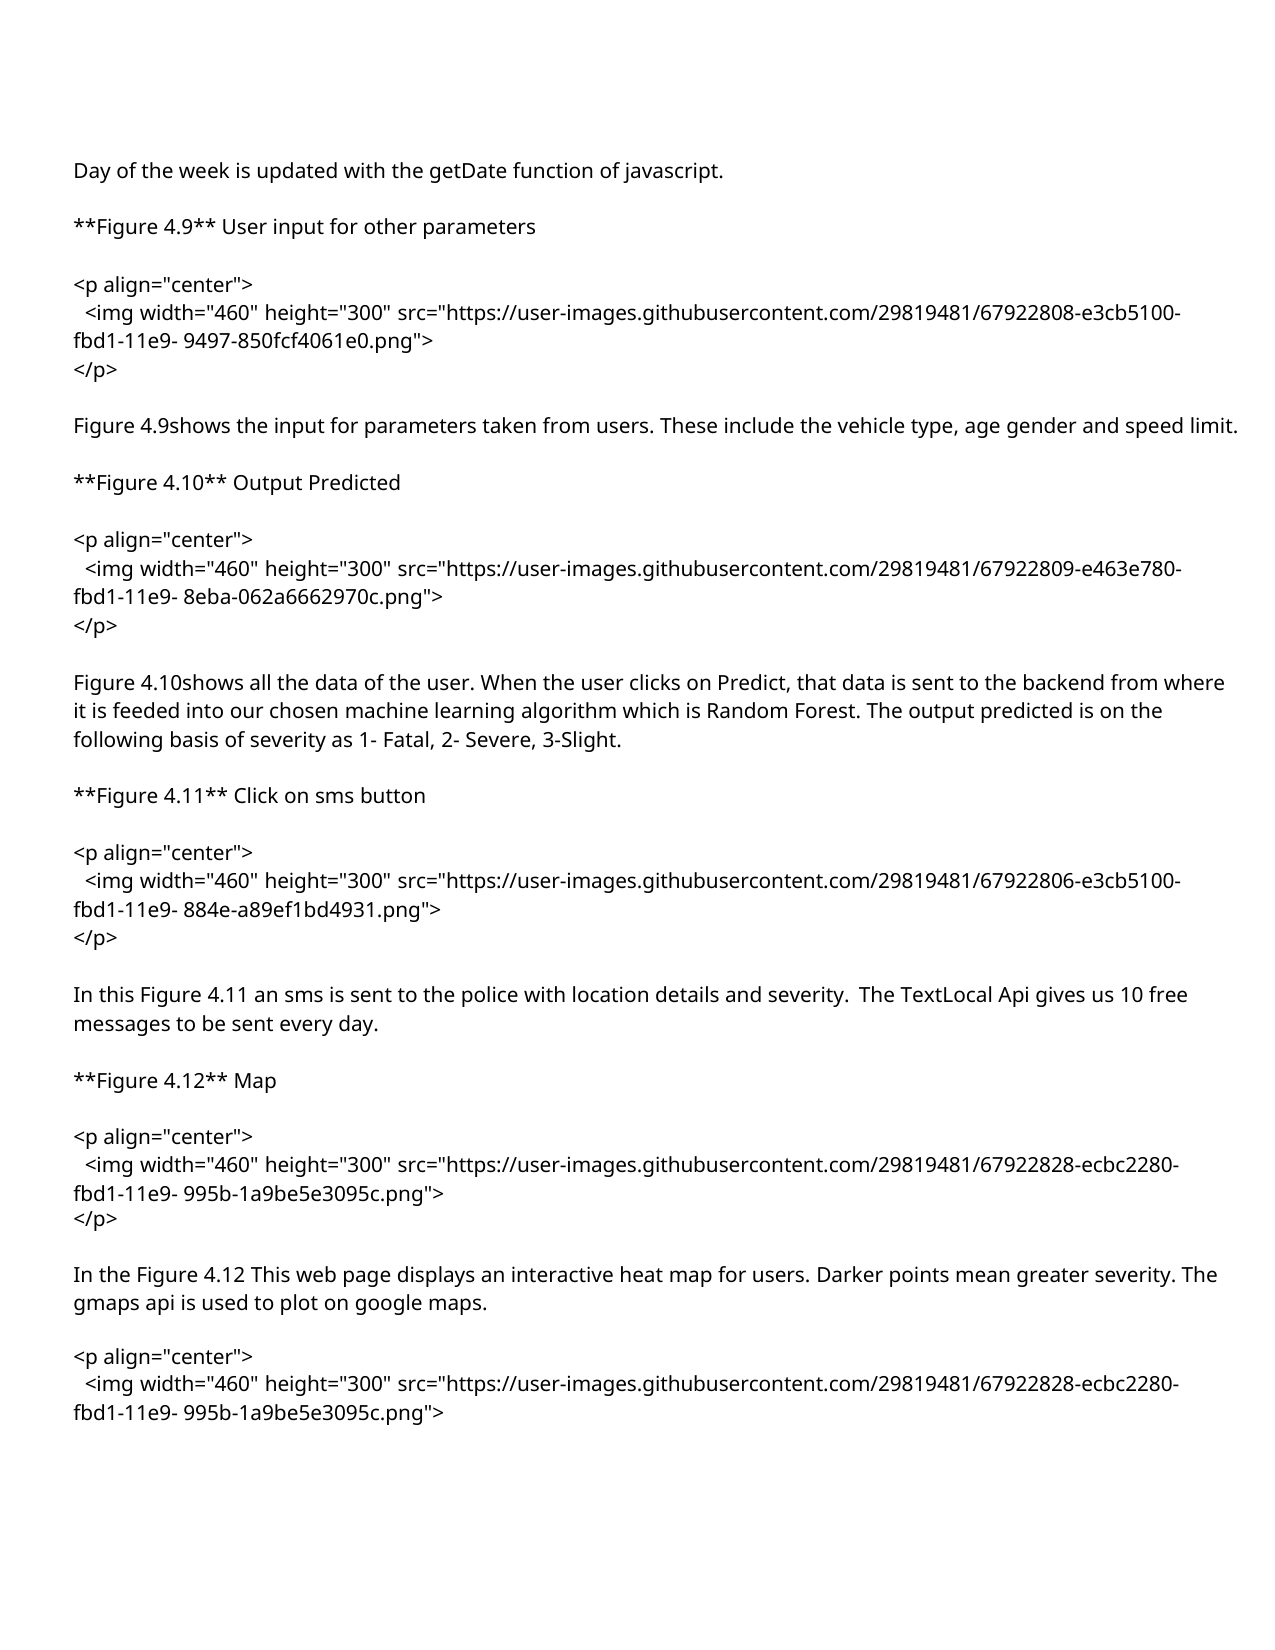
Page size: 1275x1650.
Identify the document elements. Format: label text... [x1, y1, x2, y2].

text <p align="center"> [73, 525, 1271, 554]
text <p align="center"> [73, 838, 1271, 866]
text <img width="460" height="300" src="https://user-images.githubusercontent.com/29819481/67922828-ecbc2280-fbd1-11e9- 995b-1a9be5e3095c.png"> [73, 1151, 1216, 1207]
text **Figure 4.12** Map [73, 1066, 1271, 1094]
text </p> [73, 1207, 1271, 1231]
text <img width="460" height="300" src="https://user-images.githubusercontent.com/29819481/67922808-e3cb5100-fbd1-11e9- 9497-850fcf4061e0.png"> [73, 298, 1217, 355]
text <img width="460" height="300" src="https://user-images.githubusercontent.com/29819481/67922809-e463e780-fbd1-11e9- 8eba-062a6662970c.png"> [73, 554, 1219, 611]
text </p> [73, 355, 1271, 383]
text <p align="center"> [73, 1345, 1271, 1369]
text <p align="center"> [73, 270, 1271, 298]
text <p align="center"> [73, 1122, 1271, 1151]
text **Figure 4.9** User input for other parameters [73, 212, 1271, 241]
text **Figure 4.11** Click on sms button [73, 782, 1271, 810]
text </p> [73, 611, 1271, 639]
text Day of the week is updated with the getDate function of javascript. [73, 156, 1271, 184]
text <img width="460" height="300" src="https://user-images.githubusercontent.com/29819481/67922806-e3cb5100-fbd1-11e9- 884e-a89ef1bd4931.png"> [73, 866, 1217, 923]
text **Figure 4.10** Output Predicted [73, 468, 1271, 497]
text In the Figure 4.12 This web page displays an interactive heat map for users. Darker points mean greater severity. The gmaps api is used to plot on google maps. [73, 1260, 1230, 1317]
text In this Figure 4.11 an sms is sent to the police with location details and severity. The TextLocal Api gives us 10 free messages to be sent every day. [73, 980, 1238, 1037]
text Figure 4.9shows the input for parameters taken from users. These include the vehicle type, age gender and speed limit. [73, 411, 1271, 440]
text </p> [73, 923, 1271, 952]
text Figure 4.10shows all the data of the user. When the user clicks on Predict, that data is sent to the backend from where it is feeded into our chosen machine learning algorithm which is Random Forest. The output predicted is on the following basis of severity as 1- Fatal, 2- Severe, 3-Slight. [73, 668, 1230, 753]
text <img width="460" height="300" src="https://user-images.githubusercontent.com/29819481/67922828-ecbc2280-fbd1-11e9- 995b-1a9be5e3095c.png"> [73, 1369, 1216, 1426]
